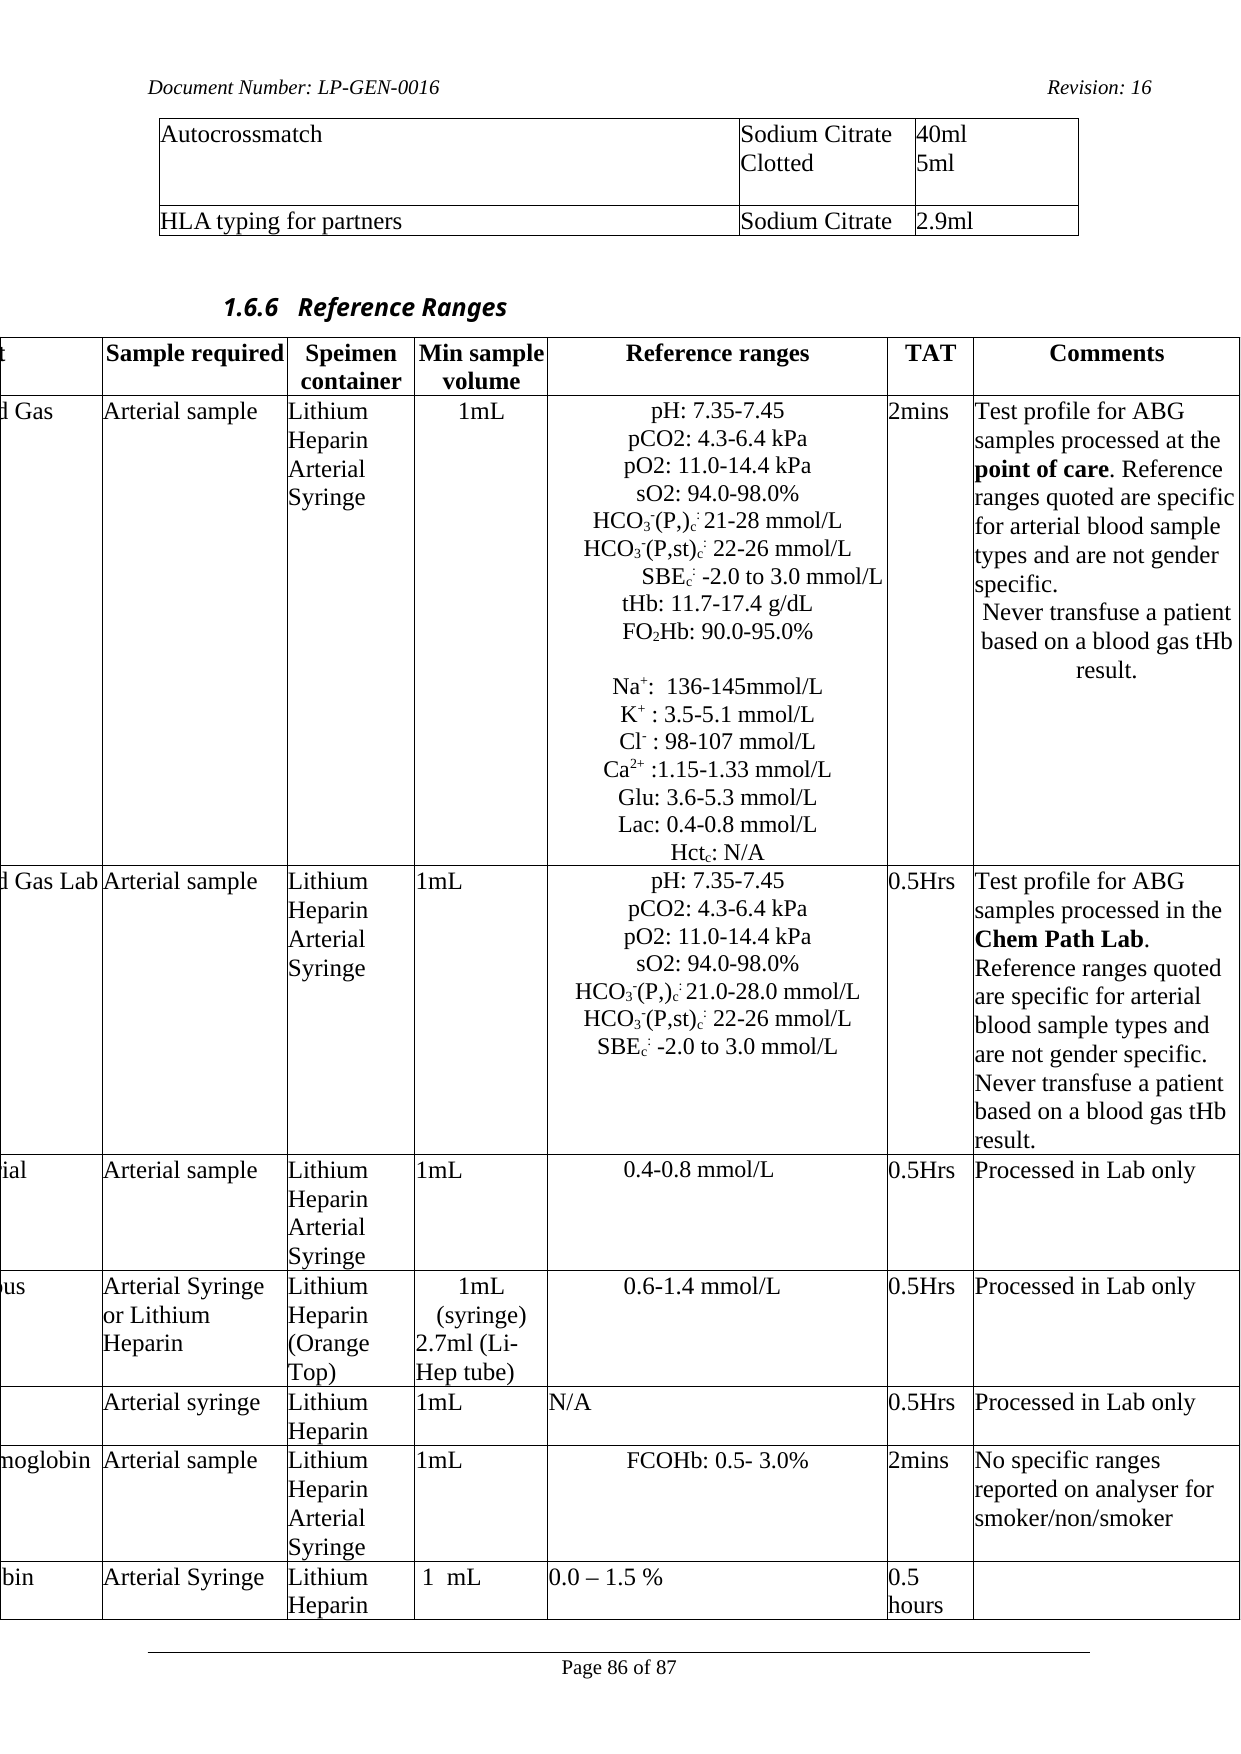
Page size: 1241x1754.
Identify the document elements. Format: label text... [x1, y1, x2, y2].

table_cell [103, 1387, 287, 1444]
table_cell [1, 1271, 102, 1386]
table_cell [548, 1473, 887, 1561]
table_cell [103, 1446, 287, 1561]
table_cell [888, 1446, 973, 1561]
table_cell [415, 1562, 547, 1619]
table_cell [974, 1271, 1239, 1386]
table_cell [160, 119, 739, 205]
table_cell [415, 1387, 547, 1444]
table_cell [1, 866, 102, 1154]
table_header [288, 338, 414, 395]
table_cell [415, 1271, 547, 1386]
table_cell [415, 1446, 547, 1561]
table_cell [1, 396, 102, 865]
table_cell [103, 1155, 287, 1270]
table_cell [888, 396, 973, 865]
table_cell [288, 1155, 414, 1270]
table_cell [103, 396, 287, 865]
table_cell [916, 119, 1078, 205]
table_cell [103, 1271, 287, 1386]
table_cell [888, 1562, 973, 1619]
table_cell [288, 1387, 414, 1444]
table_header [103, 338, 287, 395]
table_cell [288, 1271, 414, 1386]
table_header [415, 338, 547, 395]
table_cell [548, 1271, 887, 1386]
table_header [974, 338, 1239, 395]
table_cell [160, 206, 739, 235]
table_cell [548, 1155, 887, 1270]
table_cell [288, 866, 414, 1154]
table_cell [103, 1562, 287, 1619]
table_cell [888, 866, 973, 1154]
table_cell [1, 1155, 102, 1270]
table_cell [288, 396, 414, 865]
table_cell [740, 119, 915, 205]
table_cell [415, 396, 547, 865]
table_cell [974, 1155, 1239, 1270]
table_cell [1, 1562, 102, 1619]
subtitle Reference Ranges [223, 290, 1090, 324]
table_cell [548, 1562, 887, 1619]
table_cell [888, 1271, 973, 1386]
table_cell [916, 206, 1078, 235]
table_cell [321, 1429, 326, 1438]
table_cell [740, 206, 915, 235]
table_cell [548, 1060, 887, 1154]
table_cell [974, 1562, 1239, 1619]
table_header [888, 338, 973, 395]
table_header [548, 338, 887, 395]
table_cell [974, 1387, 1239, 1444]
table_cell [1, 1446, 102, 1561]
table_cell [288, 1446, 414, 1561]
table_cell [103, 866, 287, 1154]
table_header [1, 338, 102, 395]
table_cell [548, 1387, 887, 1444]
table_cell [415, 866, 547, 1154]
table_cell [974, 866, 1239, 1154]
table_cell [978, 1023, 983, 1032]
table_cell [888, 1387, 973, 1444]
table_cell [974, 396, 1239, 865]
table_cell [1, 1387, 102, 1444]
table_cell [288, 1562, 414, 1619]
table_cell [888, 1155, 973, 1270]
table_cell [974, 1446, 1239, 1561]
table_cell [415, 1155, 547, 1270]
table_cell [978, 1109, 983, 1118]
